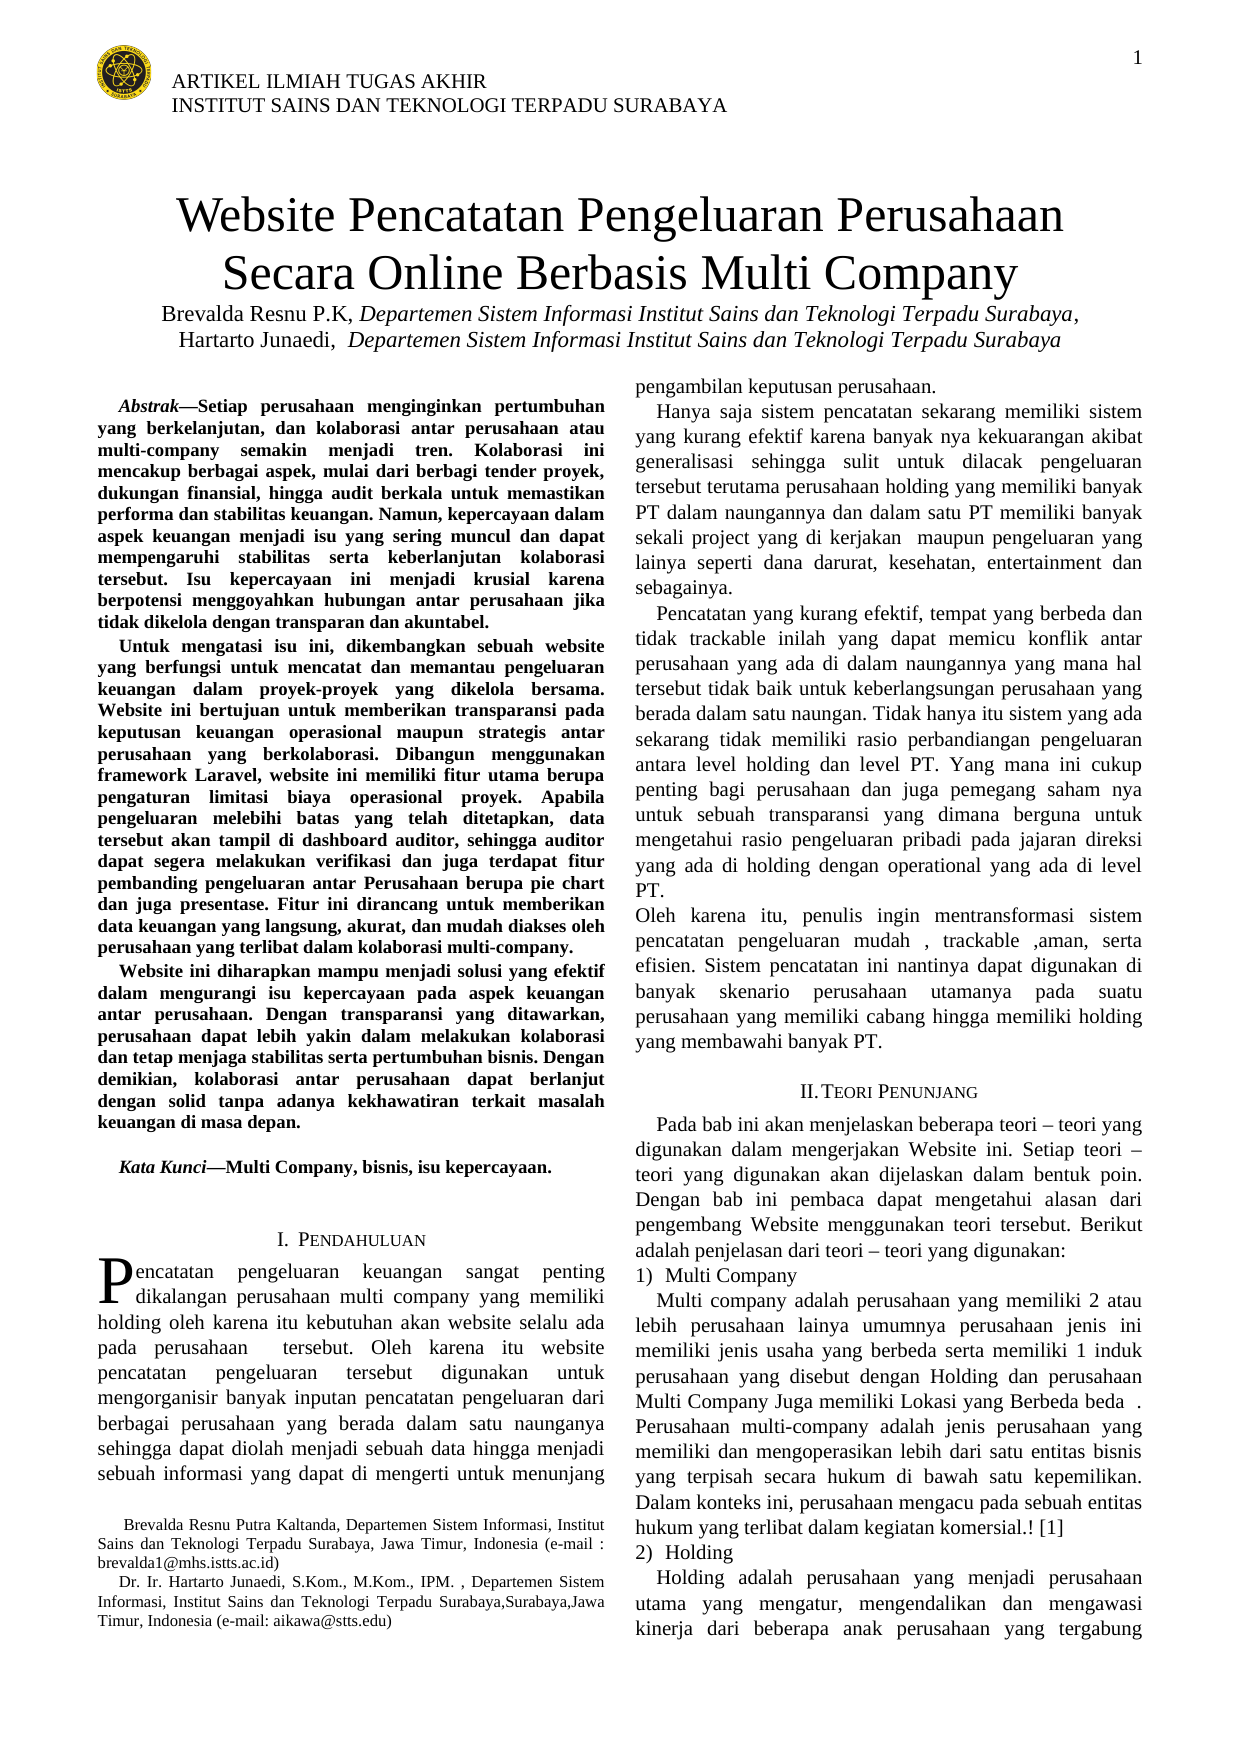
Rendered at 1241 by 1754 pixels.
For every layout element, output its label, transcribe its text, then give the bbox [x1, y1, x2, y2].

text Brevalda Resnu P.K, Departemen Sistem Informasi Institut Sains dan Teknologi Terpadu Surabaya, Hartarto Junaedi, Departemen Sistem Informasi Institut Sains dan Teknologi Terpadu Surabaya [133, 300, 1108, 353]
text encatatan pengeluaran keuangan sangat penting dikalangan perusahaan multi company yang memiliki holding oleh karena itu kebutuhan akan website selalu ada pada perusahaan tersebut. Oleh karena itu website pencatatan pengeluaran tersebut digunakan untuk mengorganisir banyak inputan pencatatan pengeluaran dari berbagai perusahaan yang berada dalam satu naunganya sehingga dapat diolah menjadi sebuah data hingga menjadi sebuah informasi yang dapat di mengerti untuk menunjang pengambilan keputusan perusahaan. [635, 165, 1143, 398]
text Untuk mengatasi isu ini, dikembangkan sebuah website yang berfungsi untuk mencatat dan memantau pengeluaran keuangan dalam proyek-proyek yang dikelola bersama. Website ini bertujuan untuk memberikan transparansi pada keputusan keuangan operasional maupun strategis antar perusahaan yang berkolaborasi. Dibangun menggunakan framework Laravel, website ini memiliki fitur utama berupa pengaturan limitasi biaya operasional proyek. Apabila pengeluaran melebihi batas yang telah ditetapkan, data tersebut akan tampil di dashboard auditor, sehingga auditor dapat segera melakukan verifikasi dan juga terdapat fitur pembanding pengeluaran antar Perusahaan berupa pie chart dan juga presentase. Fitur ini dirancang untuk memberikan data keuangan yang langsung, akurat, dan mudah diakses oleh perusahaan yang terlibat dalam kolaborasi multi-company. [97, 634, 605, 958]
title Website Pencatatan Pengeluaran Perusahaan Secara Online Berbasis Multi Company [133, 185, 1108, 300]
text Kata Kunci—Multi Company, bisnis, isu kepercayaan. [97, 1156, 605, 1178]
text Pada bab ini akan menjelaskan beberapa teori – teori yang digunakan dalam mengerjakan Website ini. Setiap teori – teori yang digunakan akan dijelaskan dalam bentuk poin. Dengan bab ini pembaca dapat mengetahui alasan dari pengembang Website menggunakan teori tersebut. Berikut adalah penjelasan dari teori – teori yang digunakan: [635, 1112, 1143, 1262]
text Pencatatan yang kurang efektif, tempat yang berbeda dan tidak trackable inilah yang dapat memicu konflik antar perusahaan yang ada di dalam naungannya yang mana hal tersebut tidak baik untuk keberlangsungan perusahaan yang berada dalam satu naungan. Tidak hanya itu sistem yang ada sekarang tidak memiliki rasio perbandiangan pengeluaran antara level holding dan level PT. Yang mana ini cukup penting bagi perusahaan dan juga pemegang saham nya untuk sebuah transparansi yang dimana berguna untuk mengetahui rasio pengeluaran pribadi pada jajaran direksi yang ada di holding dengan operational yang ada di level PT. [635, 600, 1143, 902]
text Abstrak—Setiap perusahaan menginginkan pertumbuhan yang berkelanjutan, dan kolaborasi antar perusahaan atau multi-company semakin menjadi tren. Kolaborasi ini mencakup berbagai aspek, mulai dari berbagi tender proyek, dukungan finansial, hingga audit berkala untuk memastikan performa dan stabilitas keuangan. Namun, kepercayaan dalam aspek keuangan menjadi isu yang sering muncul dan dapat mempengaruhi stabilitas serta keberlanjutan kolaborasi tersebut. Isu kepercayaan ini menjadi krusial karena berpotensi menggoyahkan hubungan antar perusahaan jika tidak dikelola dengan transparan dan akuntabel. [97, 395, 605, 632]
text Multi company adalah perusahaan yang memiliki 2 atau lebih perusahaan lainya umumnya perusahaan jenis ini memiliki jenis usaha yang berbeda serta memiliki 1 induk perusahaan yang disebut dengan Holding dan perusahaan Multi Company Juga memiliki Lokasi yang Berbeda beda . Perusahaan multi-company adalah jenis perusahaan yang memiliki dan mengoperasikan lebih dari satu entitas bisnis yang terpisah secara hukum di bawah satu kepemilikan. Dalam konteks ini, perusahaan mengacu pada sebuah entitas hukum yang terlibat dalam kegiatan komersial.! [1] [635, 1288, 1143, 1539]
picture [96, 45, 152, 100]
text Oleh karena itu, penulis ingin mentransformasi sistem pencatatan pengeluaran mudah , trackable ,aman, serta efisien. Sistem pencatatan ini nantinya dapat digunakan di banyak skenario perusahaan utamanya pada suatu perusahaan yang memiliki cabang hingga memiliki holding yang membawahi banyak PT. [635, 903, 1143, 1053]
subtitle Teori Penunjang [635, 1079, 1143, 1103]
subtitle Pendahuluan [97, 1227, 605, 1251]
text Hanya saja sistem pencatatan sekarang memiliki sistem yang kurang efektif karena banyak nya kekuarangan akibat generalisasi sehingga sulit untuk dilacak pengeluaran tersebut terutama perusahaan holding yang memiliki banyak PT dalam naungannya dan dalam satu PT memiliki banyak sekali project yang di kerjakan maupun pengeluaran yang lainya seperti dana darurat, kesehatan, entertainment dan sebagainya. [635, 399, 1143, 599]
list Multi Company [635, 1263, 1143, 1287]
list Holding [635, 1540, 1143, 1564]
text encatatan pengeluaran keuangan sangat penting dikalangan perusahaan multi company yang memiliki holding oleh karena itu kebutuhan akan website selalu ada pada perusahaan tersebut. Oleh karena itu website pencatatan pengeluaran tersebut digunakan untuk mengorganisir banyak inputan pencatatan pengeluaran dari berbagai perusahaan yang berada dalam satu naunganya sehingga dapat diolah menjadi sebuah data hingga menjadi sebuah informasi yang dapat di mengerti untuk menunjang pengambilan keputusan perusahaan. [97, 1259, 605, 1485]
text Website ini diharapkan mampu menjadi solusi yang efektif dalam mengurangi isu kepercayaan pada aspek keuangan antar perusahaan. Dengan transparansi yang ditawarkan, perusahaan dapat lebih yakin dalam melakukan kolaborasi dan tetap menjaga stabilitas serta pertumbuhan bisnis. Dengan demikian, kolaborasi antar perusahaan dapat berlanjut dengan solid tanpa adanya kekhawatiran terkait masalah keuangan di masa depan. [97, 960, 605, 1133]
